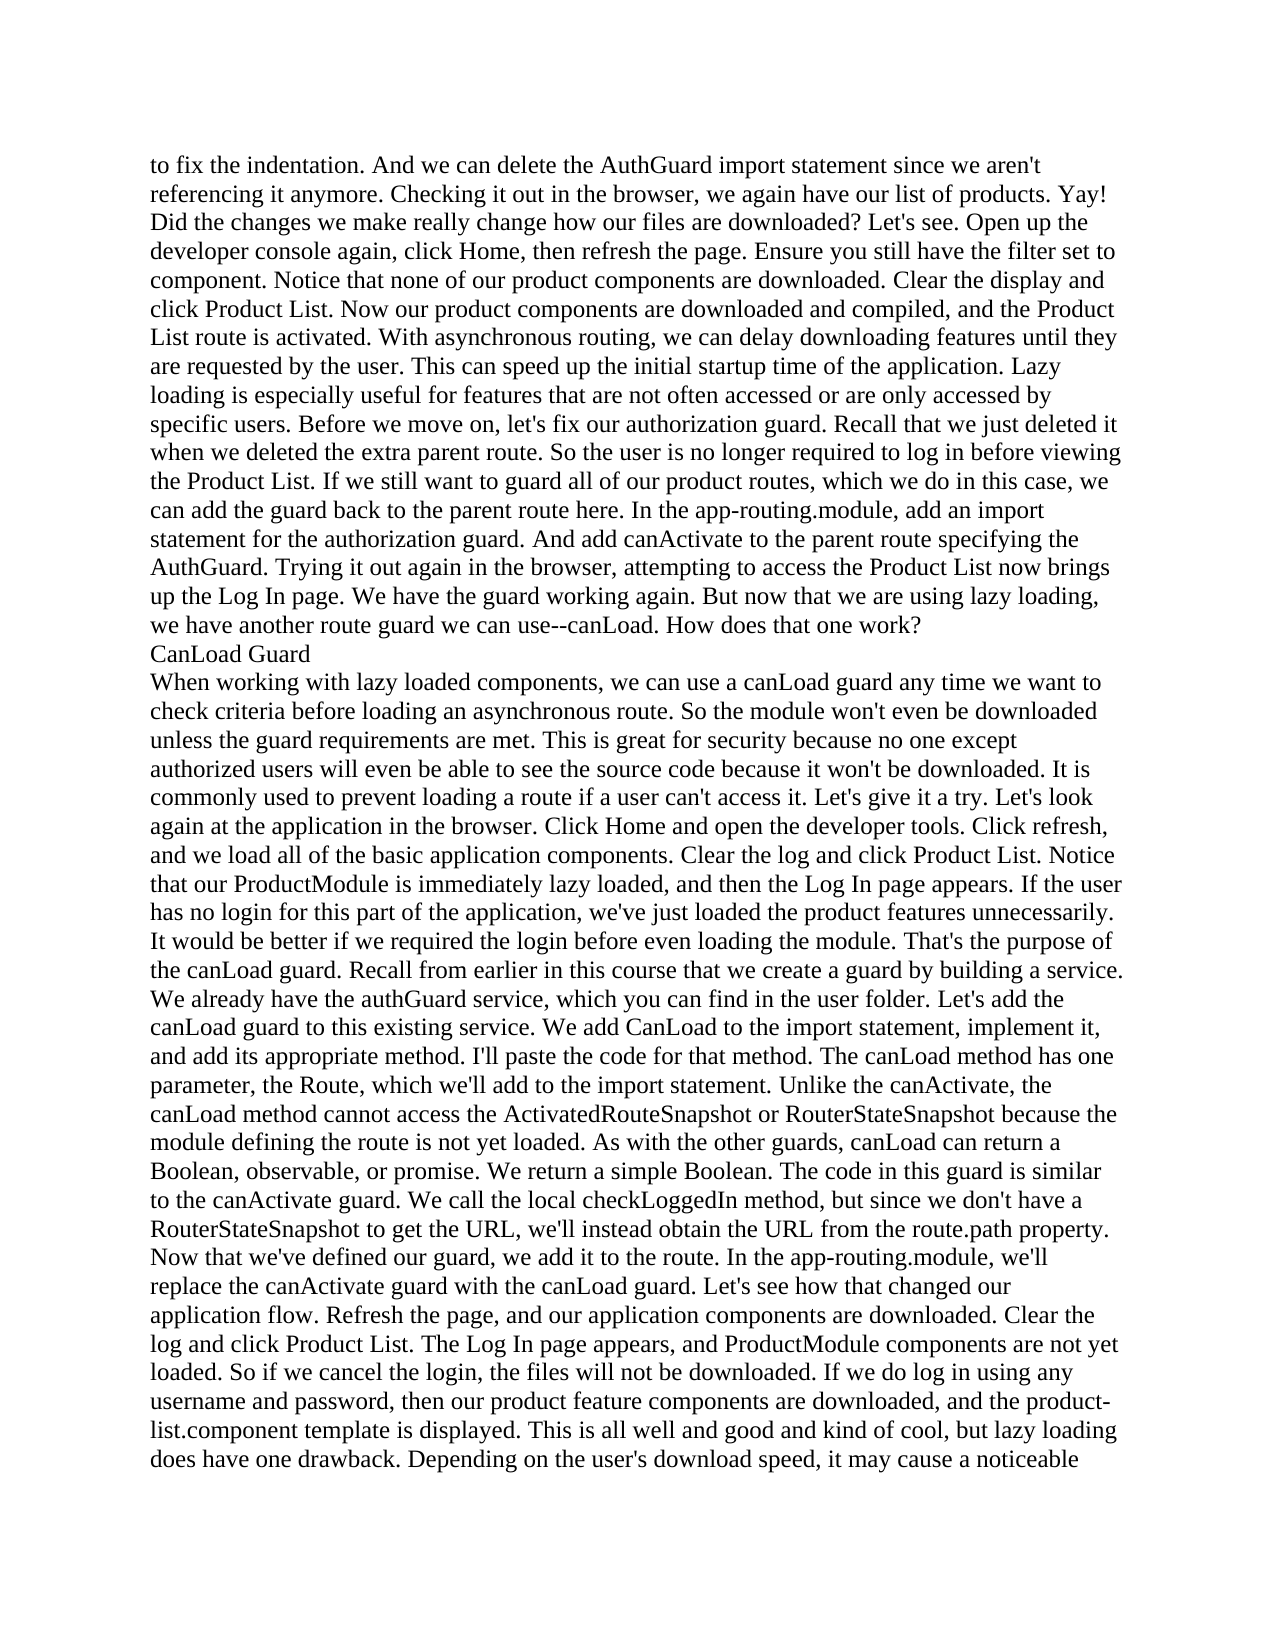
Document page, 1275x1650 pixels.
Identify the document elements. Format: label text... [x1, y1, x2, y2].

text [150, 667, 1125, 1472]
text CanLoad Guard [150, 639, 1125, 667]
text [150, 150, 1125, 639]
